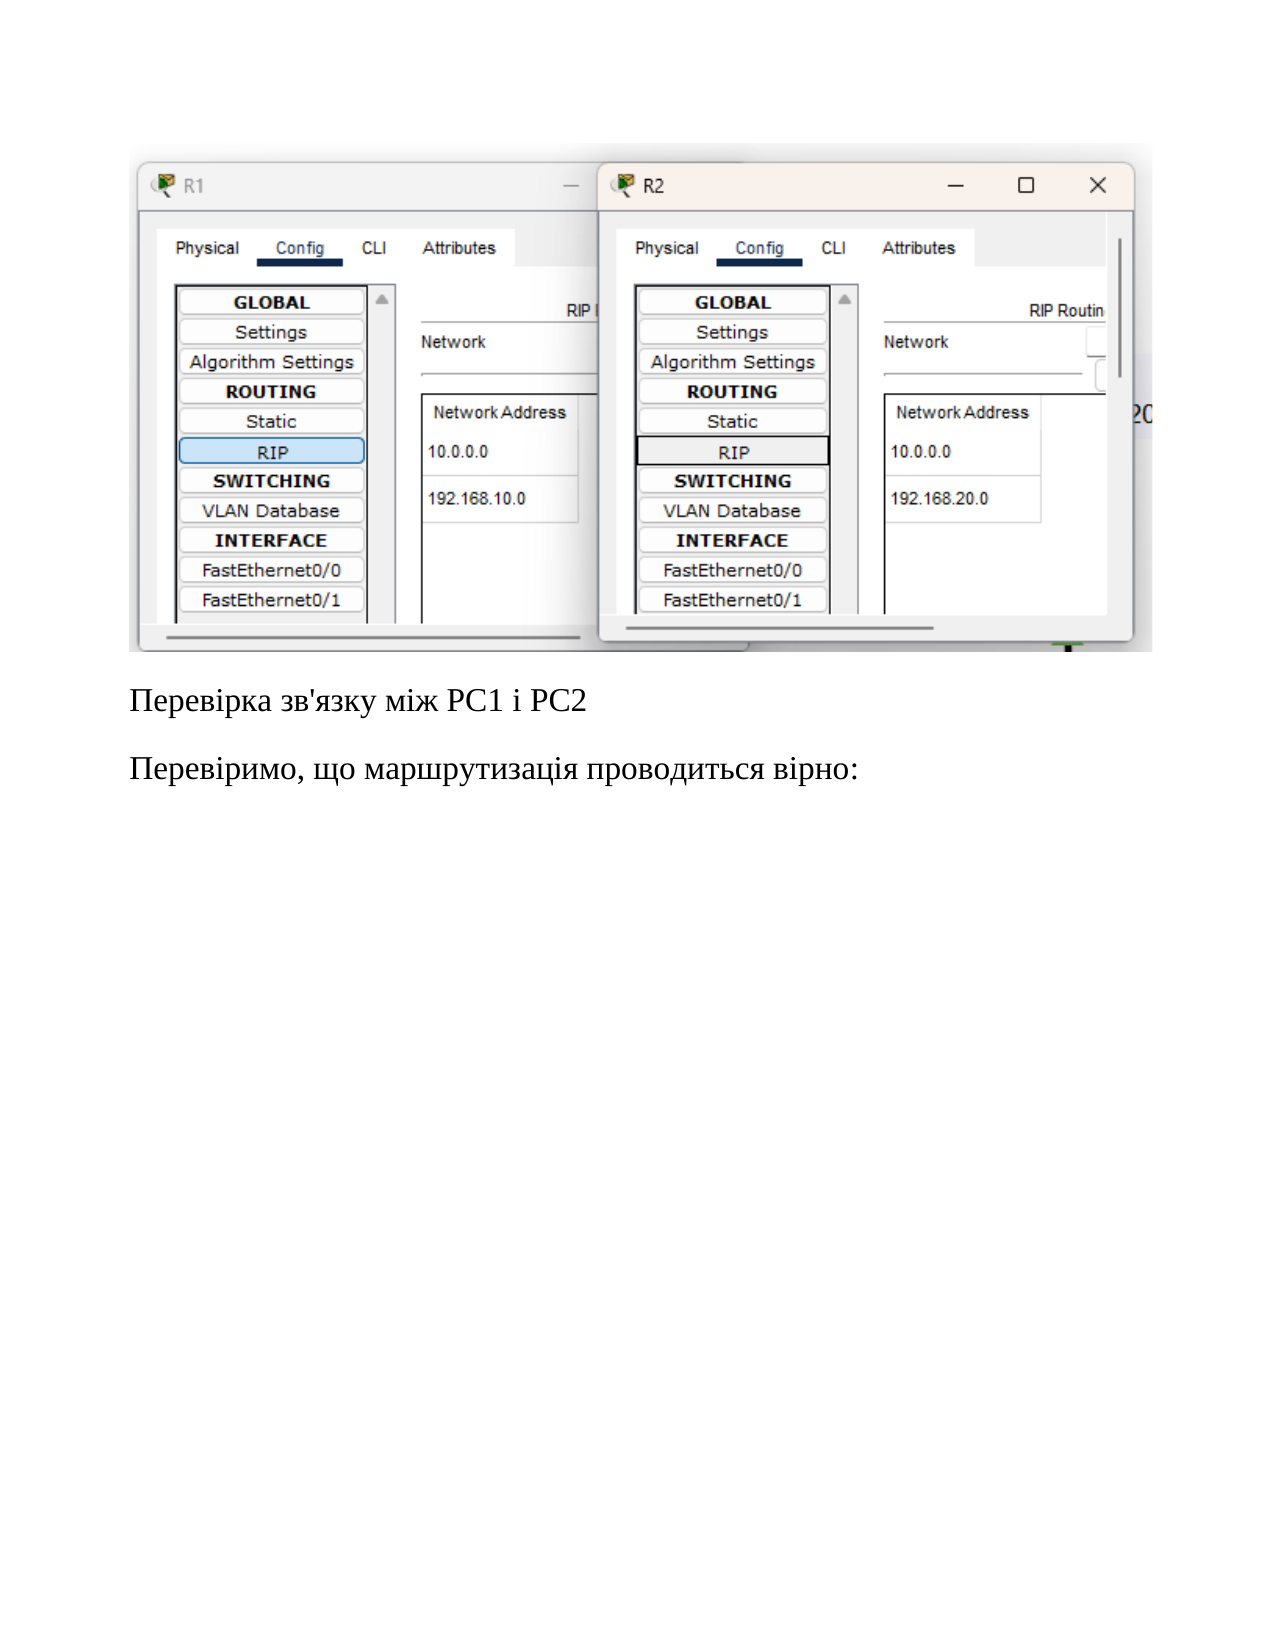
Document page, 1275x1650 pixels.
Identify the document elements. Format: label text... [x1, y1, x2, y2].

picture [129, 143, 1153, 652]
text Перевірка зв'язку між PC1 і PC2 [129, 681, 1187, 719]
text Перевіримо, що маршрутизація проводиться вірно: [129, 748, 1187, 786]
